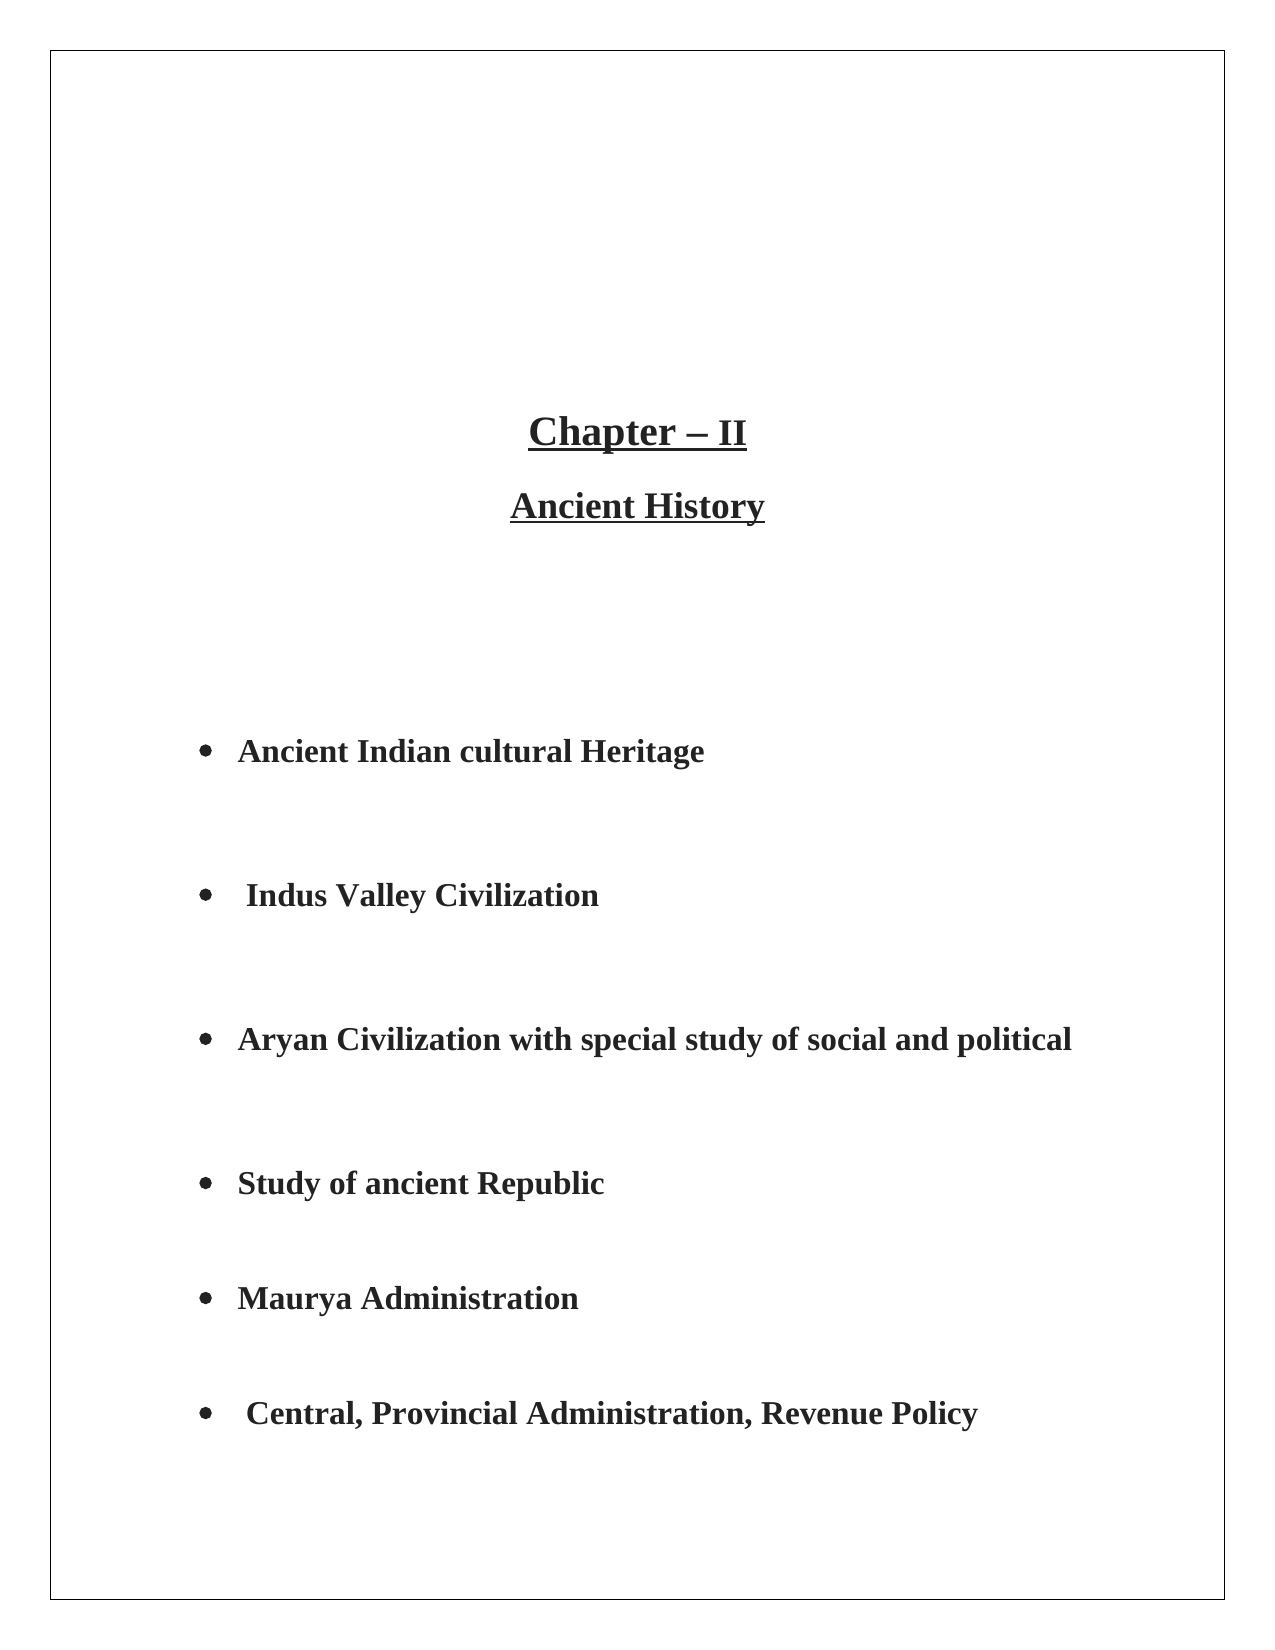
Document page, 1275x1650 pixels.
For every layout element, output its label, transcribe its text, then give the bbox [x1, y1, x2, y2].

list Maurya Administration [200, 1279, 1125, 1317]
text Ancient History [150, 484, 1125, 527]
list Central, Provincial Administration, Revenue Policy [200, 1394, 1125, 1432]
list Aryan Civilization with special study of social and political [200, 1019, 1125, 1058]
text Chapter – II [150, 407, 1125, 455]
list Indus Valley Civilization [200, 875, 1125, 914]
list Ancient Indian cultural Heritage [200, 731, 1125, 769]
list Study of ancient Republic [200, 1164, 1125, 1202]
